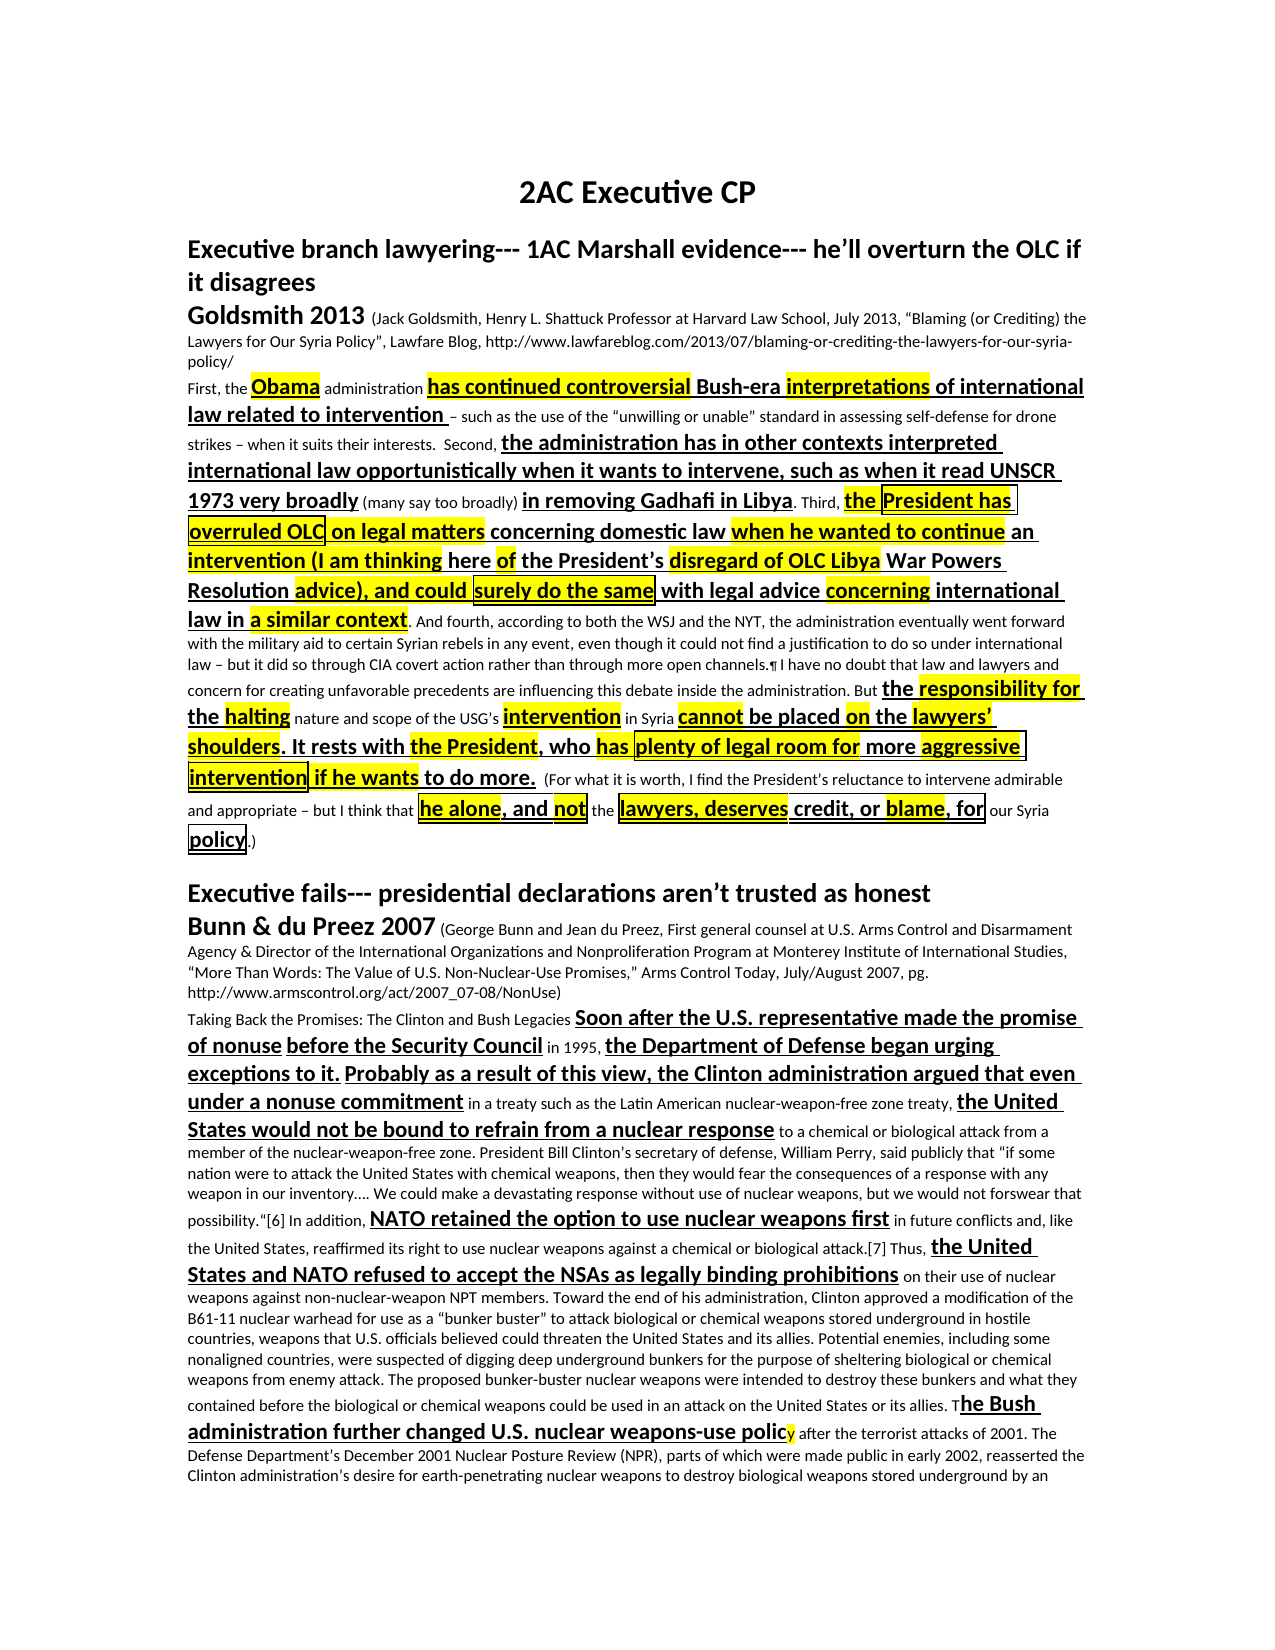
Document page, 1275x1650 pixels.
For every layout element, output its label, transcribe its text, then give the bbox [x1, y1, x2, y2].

text Goldsmith 2013 (Jack Goldsmith, Henry L. Shattuck Professor at Harvard Law School, July 2013, “Blaming (or Crediting) the Lawyers for Our Syria Policy”, Lawfare Blog, http://www.lawfareblog.com/2013/07/blaming-or-crediting-the-lawyers-for-our-syria-policy/ [187, 298, 1087, 372]
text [187, 1003, 1087, 1486]
subtitle Executive branch lawyering--- 1AC Marshall evidence--- he’ll overturn the OLC if it disagrees [187, 232, 1087, 298]
text First, the Obama administration has continued controversial Bush-era interpretations of international law related to intervention – such as the use of the “unwilling or unable” standard in assessing self-defense for drone strikes – when it suits their interests. Second, the administration has in other contexts interpreted international law opportunistically when it wants to intervene, such as when it read UNSCR 1973 very broadly (many say too broadly) in removing Gadhafi in Libya. Third, the President has overruled OLC on legal matters concerning domestic law when he wanted to continue an intervention (I am thinking here of the President’s disregard of OLC Libya War Powers Resolution advice), and could surely do the same with legal advice concerning international law in a similar context. And fourth, according to both the WSJ and the NYT, the administration eventually went forward with the military aid to certain Syrian rebels in any event, even though it could not find a justification to do so under international law – but it did so through CIA covert action rather than through more open channels.¶ I have no doubt that law and lawyers and concern for creating unfavorable precedents are influencing this debate inside the administration. But the responsibility for the halting nature and scope of the USG’s intervention in Syria cannot be placed on the lawyers’ shoulders. It rests with the President, who has plenty of legal room for more aggressive intervention if he wants to do more. (For what it is worth, I find the President’s reluctance to intervene admirable and appropriate – but I think that he alone, and not the lawyers, deserves credit, or blame, for our Syria policy.) [187, 372, 1087, 855]
text Bunn & du Preez 2007 (George Bunn and Jean du Preez, First general counsel at U.S. Arms Control and Disarmament Agency & Director of the International Organizations and Nonproliferation Program at Monterey Institute of International Studies, “More Than Words: The Value of U.S. Non-Nuclear-Use Promises,” Arms Control Today, July/August 2007, pg. http://www.armscontrol.org/act/2007_07-08/NonUse) [187, 909, 1087, 1003]
subtitle Executive fails--- presidential declarations aren’t trusted as honest [187, 876, 1087, 909]
subtitle 2AC Executive CP [187, 171, 1087, 212]
